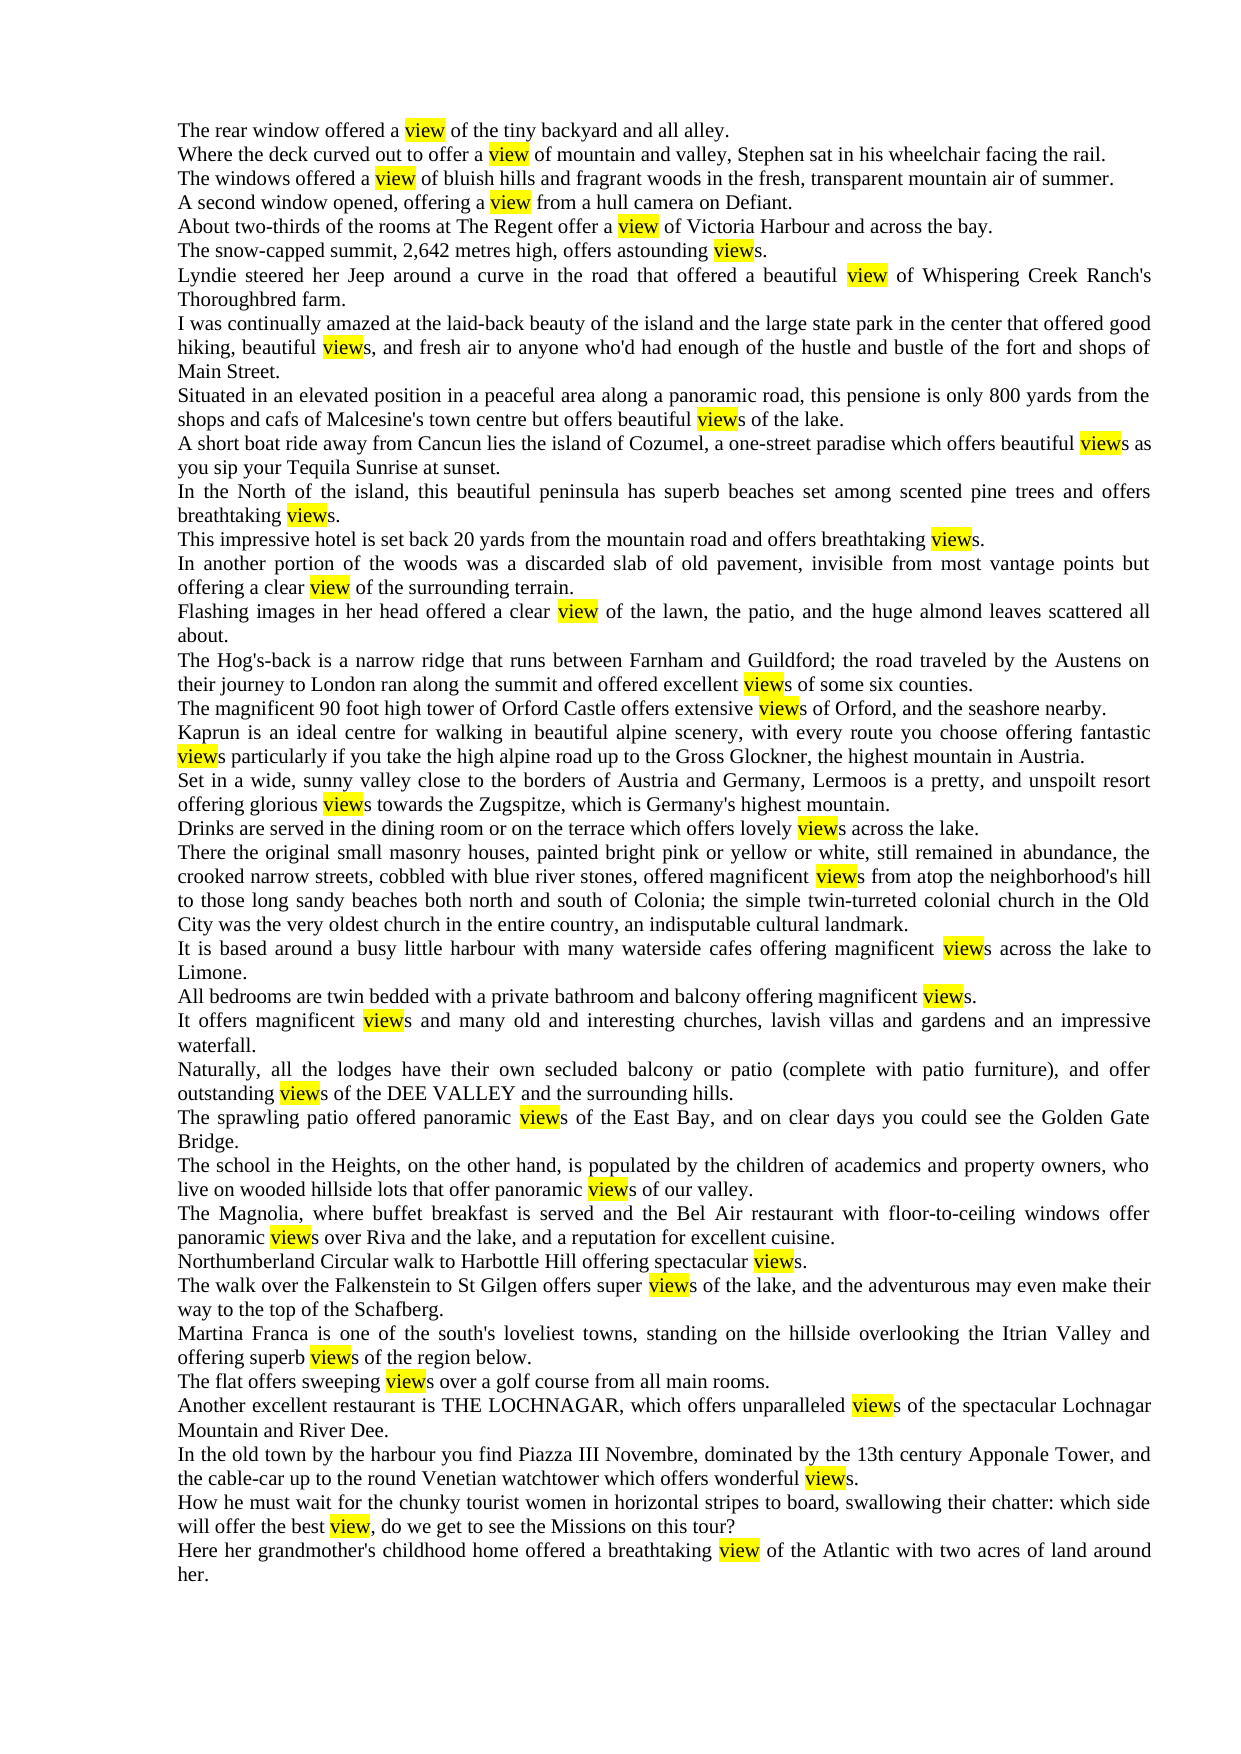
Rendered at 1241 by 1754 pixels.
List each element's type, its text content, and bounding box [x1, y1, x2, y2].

text The rear window offered a view of the tiny backyard and all alley. [177, 118, 405, 142]
text Drinks are served in the dining room or on the terrace which offers lovely views across the lake. [838, 816, 1152, 840]
text It is based around a busy little harbour with many waterside cafes offering magnificent views across the lake to Limone. [177, 936, 1152, 984]
text The windows offered a view of bluish hills and fragrant woods in the fresh, transparent mountain air of summer. [416, 166, 1152, 190]
text A second window opened, offering a view from a hull camera on Defiant. [531, 190, 1152, 214]
text Kaprun is an ideal centre for walking in beautiful alpine scenery, with every route you choose offering fantastic views particularly if you take the high alpine road up to the Gross Glockner, the highest mountain in Austria. [177, 720, 1152, 768]
text The school in the Heights, on the other hand, is populated by the children of academics and property owners, who live on wooded hillside lots that offer panoramic views of our valley. [177, 1153, 1152, 1201]
text The magnificent 90 foot high tower of Orford Castle offers extensive views of Orford, and the seashore nearby. [799, 696, 1152, 720]
text The flat offers sweeping views over a golf course from all main rooms. [426, 1369, 1152, 1393]
text The walk over the Falkenstein to St Gilgen offers super views of the lake, and the adventurous may even make their way to the top of the Schafberg. [177, 1273, 1152, 1321]
text The magnificent 90 foot high tower of Orford Castle offers extensive views of Orford, and the seashore nearby. [177, 696, 759, 720]
text The rear window offered a view of the tiny backyard and all alley. [445, 118, 1152, 142]
text I was continually amazed at the laid-back beauty of the island and the large state park in the center that offered good hiking, beautiful views, and fresh air to anyone who'd had enough of the hustle and bustle of the fort and shops of Main Street. [177, 311, 1152, 383]
text How he must wait for the chunky tourist women in horizontal stripes to board, swallowing their chatter: which side will offer the best view, do we get to see the Missions on this tour? [177, 1490, 1152, 1538]
text About two-thirds of the rooms at The Regent offer a view of Victoria Harbour and across the bay. [659, 214, 1152, 238]
text Naturally, all the lodges have their own secluded balcony or patio (complete with patio furniture), and offer outstanding views of the DEE VALLEY and the surrounding hills. [177, 1057, 1152, 1105]
text Where the deck curved out to offer a view of mountain and valley, Stephen sat in his wheelchair facing the rail. [529, 142, 1152, 166]
text This impressive hotel is set back 20 yards from the mountain road and offers breathtaking views. [177, 527, 931, 551]
text Here her grandmother's childhood home offered a breathtaking view of the Atlantic with two acres of land around her. [177, 1538, 1152, 1586]
text About two-thirds of the rooms at The Regent offer a view of Victoria Harbour and across the bay. [177, 214, 618, 238]
text In another portion of the woods was a discarded slab of old pavement, invisible from most vantage points but offering a clear view of the surrounding terrain. [177, 551, 1152, 599]
text It offers magnificent views and many old and interesting churches, lavish villas and gardens and an impressive waterfall. [177, 1008, 1152, 1057]
text A second window opened, offering a view from a hull camera on Defiant. [177, 190, 490, 214]
text There the original small masonry houses, painted bright pink or yellow or white, still remained in abundance, the crooked narrow streets, cobbled with blue river stones, offered magnificent views from atop the neighborhood's hill to those long sandy beaches both north and south of Colonia; the simple twin-turreted colonial church in the Old City was the very oldest church in the entire country, an indisputable cultural landmark. [177, 840, 1152, 936]
text Northumberland Circular walk to Harbottle Hill offering spectacular views. [794, 1249, 1152, 1273]
text The sprawling patio offered panoramic views of the East Bay, and on clear days you could see the Golden Gate Bridge. [177, 1105, 1152, 1153]
text The Magnolia, where buffet breakfast is served and the Bel Air restaurant with floor-to-ceiling windows offer panoramic views over Riva and the lake, and a reputation for excellent cuisine. [177, 1201, 1152, 1249]
text Set in a wide, sunny valley close to the borders of Austria and Germany, Lermoos is a pretty, and unspoilt resort offering glorious views towards the Zugspitze, which is Germany's highest mountain. [177, 768, 1152, 816]
text Flashing images in her head offered a clear view of the lawn, the patio, and the huge almond leaves scattered all about. [177, 599, 1152, 647]
text The flat offers sweeping views over a golf course from all main rooms. [177, 1369, 386, 1393]
text Northumberland Circular walk to Harbottle Hill offering spectacular views. [177, 1249, 754, 1273]
text Drinks are served in the dining room or on the terrace which offers lovely views across the lake. [177, 816, 798, 840]
text The snow-capped summit, 2,642 metres high, offers astounding views. [177, 238, 1152, 262]
text A short boat ride away from Cancun lies the island of Cozumel, a one-street paradise which offers beautiful views as you sip your Tequila Sunrise at sunset. [177, 431, 1152, 479]
text All bedrooms are twin bedded with a private bathroom and balcony offering magnificent views. [177, 984, 923, 1008]
text In the North of the island, this beautiful peninsula has superb beaches set among scented pine trees and offers breathtaking views. [177, 479, 1152, 527]
text In the old town by the harbour you find Piazza III Novembre, dominated by the 13th century Apponale Tower, and the cable-car up to the round Venetian watchtower which offers wonderful views. [177, 1442, 1152, 1490]
text The Hog's-back is a narrow ridge that runs between Farnham and Guildford; the road traveled by the Austens on their journey to London ran along the summit and offered excellent views of some six counties. [177, 647, 1152, 696]
text Martina Franca is one of the south's loveliest towns, standing on the hillside overlooking the Itrian Valley and offering superb views of the region below. [177, 1321, 1152, 1369]
text Situated in an elevated position in a peaceful area along a panoramic road, this pensione is only 800 yards from the shops and cafs of Malcesine's town centre but offers beautiful views of the lake. [177, 383, 1152, 431]
text Where the deck curved out to offer a view of mountain and valley, Stephen sat in his wheelchair facing the rail. [177, 142, 489, 166]
text Another excellent restaurant is THE LOCHNAGAR, which offers unparalleled views of the spectacular Lochnagar Mountain and River Dee. [177, 1393, 1152, 1442]
text Lyndie steered her Jeep around a curve in the road that offered a beautiful view of Whispering Creek Ranch's Thoroughbred farm. [177, 262, 1152, 311]
